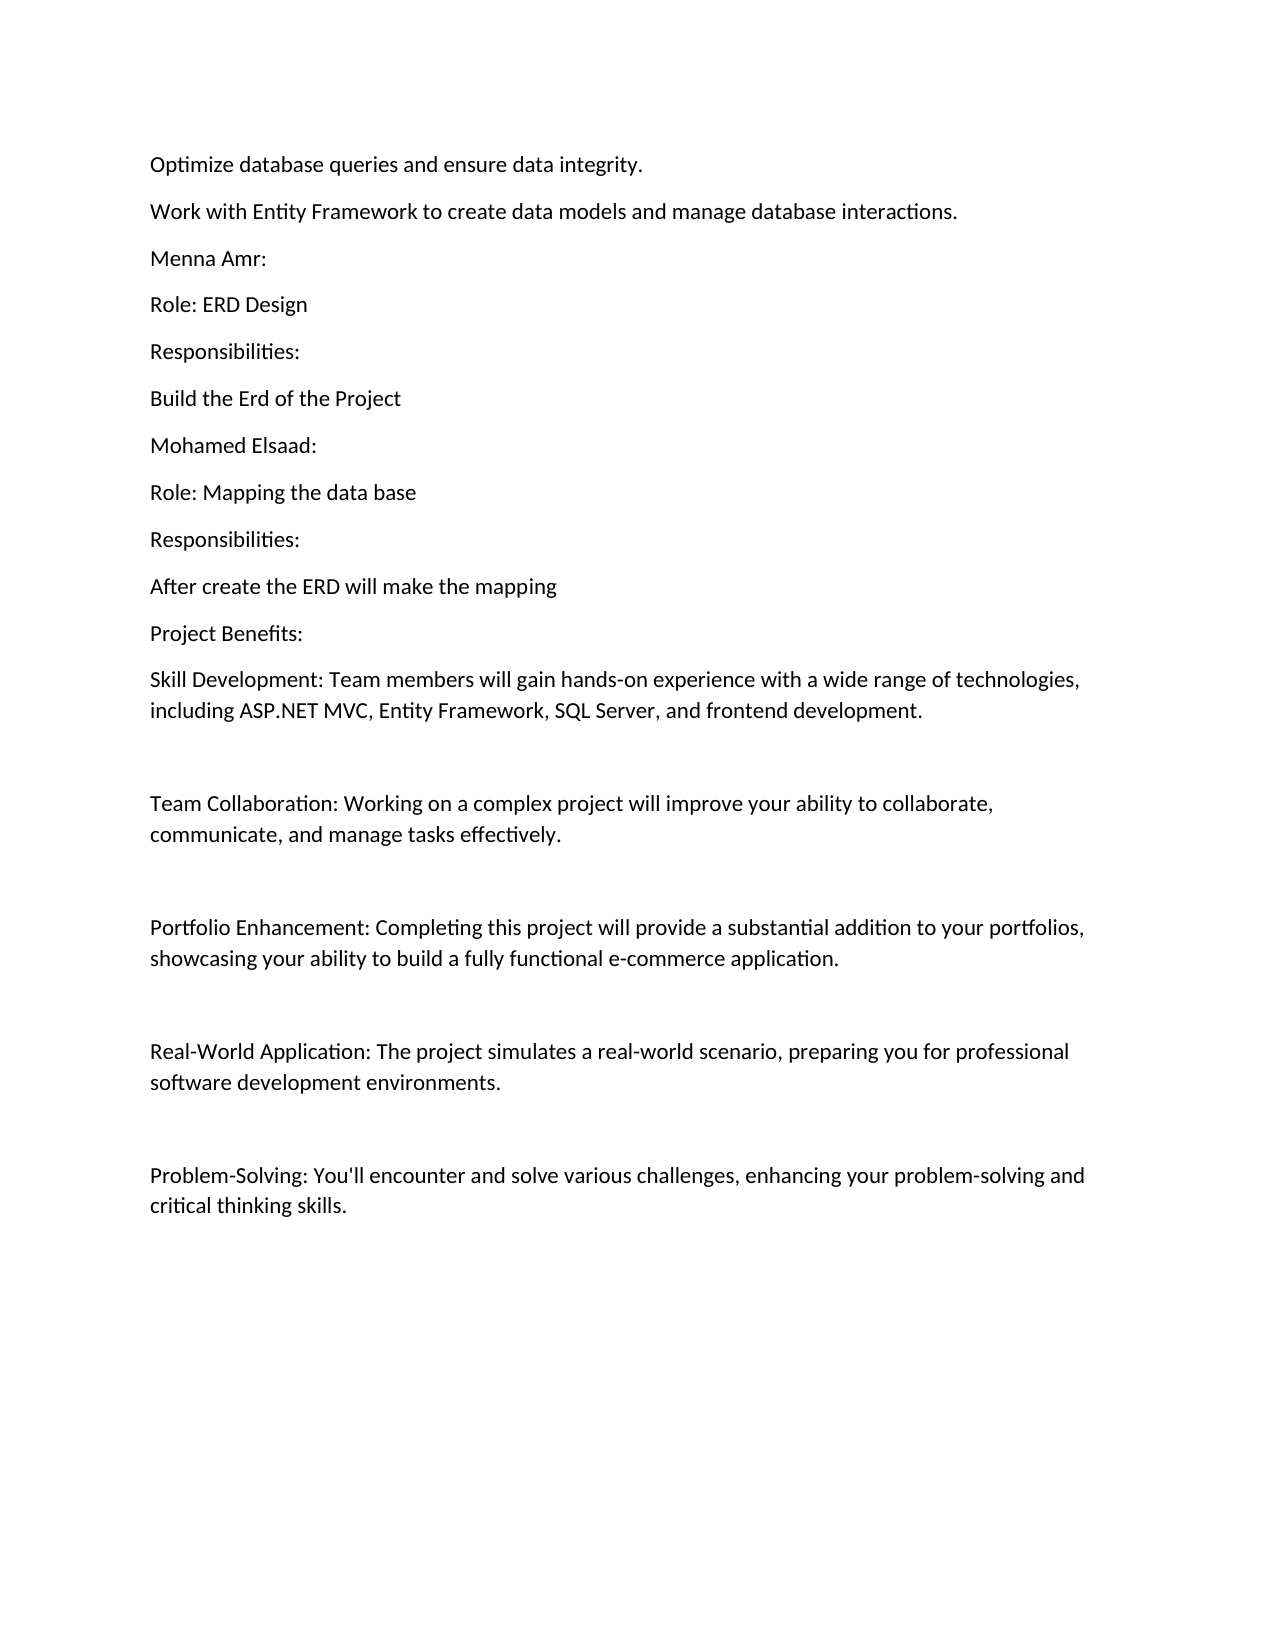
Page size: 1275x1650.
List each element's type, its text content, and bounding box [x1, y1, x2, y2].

text Optimize database queries and ensure data integrity. [150, 150, 1125, 178]
text Skill Development: Team members will gain hands-on experience with a wide range of technologies, including ASP.NET MVC, Entity Framework, SQL Server, and frontend development. [150, 666, 1125, 724]
text Menna Amr: [150, 244, 1125, 272]
text Real-World Application: The project simulates a real-world scenario, preparing you for professional software development environments. [150, 1037, 1125, 1096]
text Work with Entity Framework to create data models and manage database interactions. [150, 197, 1125, 225]
text Responsibilities: [150, 337, 1125, 366]
text Mohamed Elsaad: [150, 431, 1125, 459]
text Responsibilities: [150, 525, 1125, 553]
text After create the ERD will make the mapping [150, 572, 1125, 600]
text Problem-Solving: You'll encounter and solve various challenges, enhancing your problem-solving and critical thinking skills. [150, 1161, 1125, 1220]
text Role: ERD Design [150, 291, 1125, 319]
text Build the Erd of the Project [150, 384, 1125, 412]
text Project Benefits: [150, 619, 1125, 647]
text Portfolio Enhancement: Completing this project will provide a substantial addition to your portfolios, showcasing your ability to build a fully functional e-commerce application. [150, 913, 1125, 972]
text Role: Mapping the data base [150, 478, 1125, 506]
text Team Collaboration: Working on a complex project will improve your ability to collaborate, communicate, and manage tasks effectively. [150, 789, 1125, 848]
